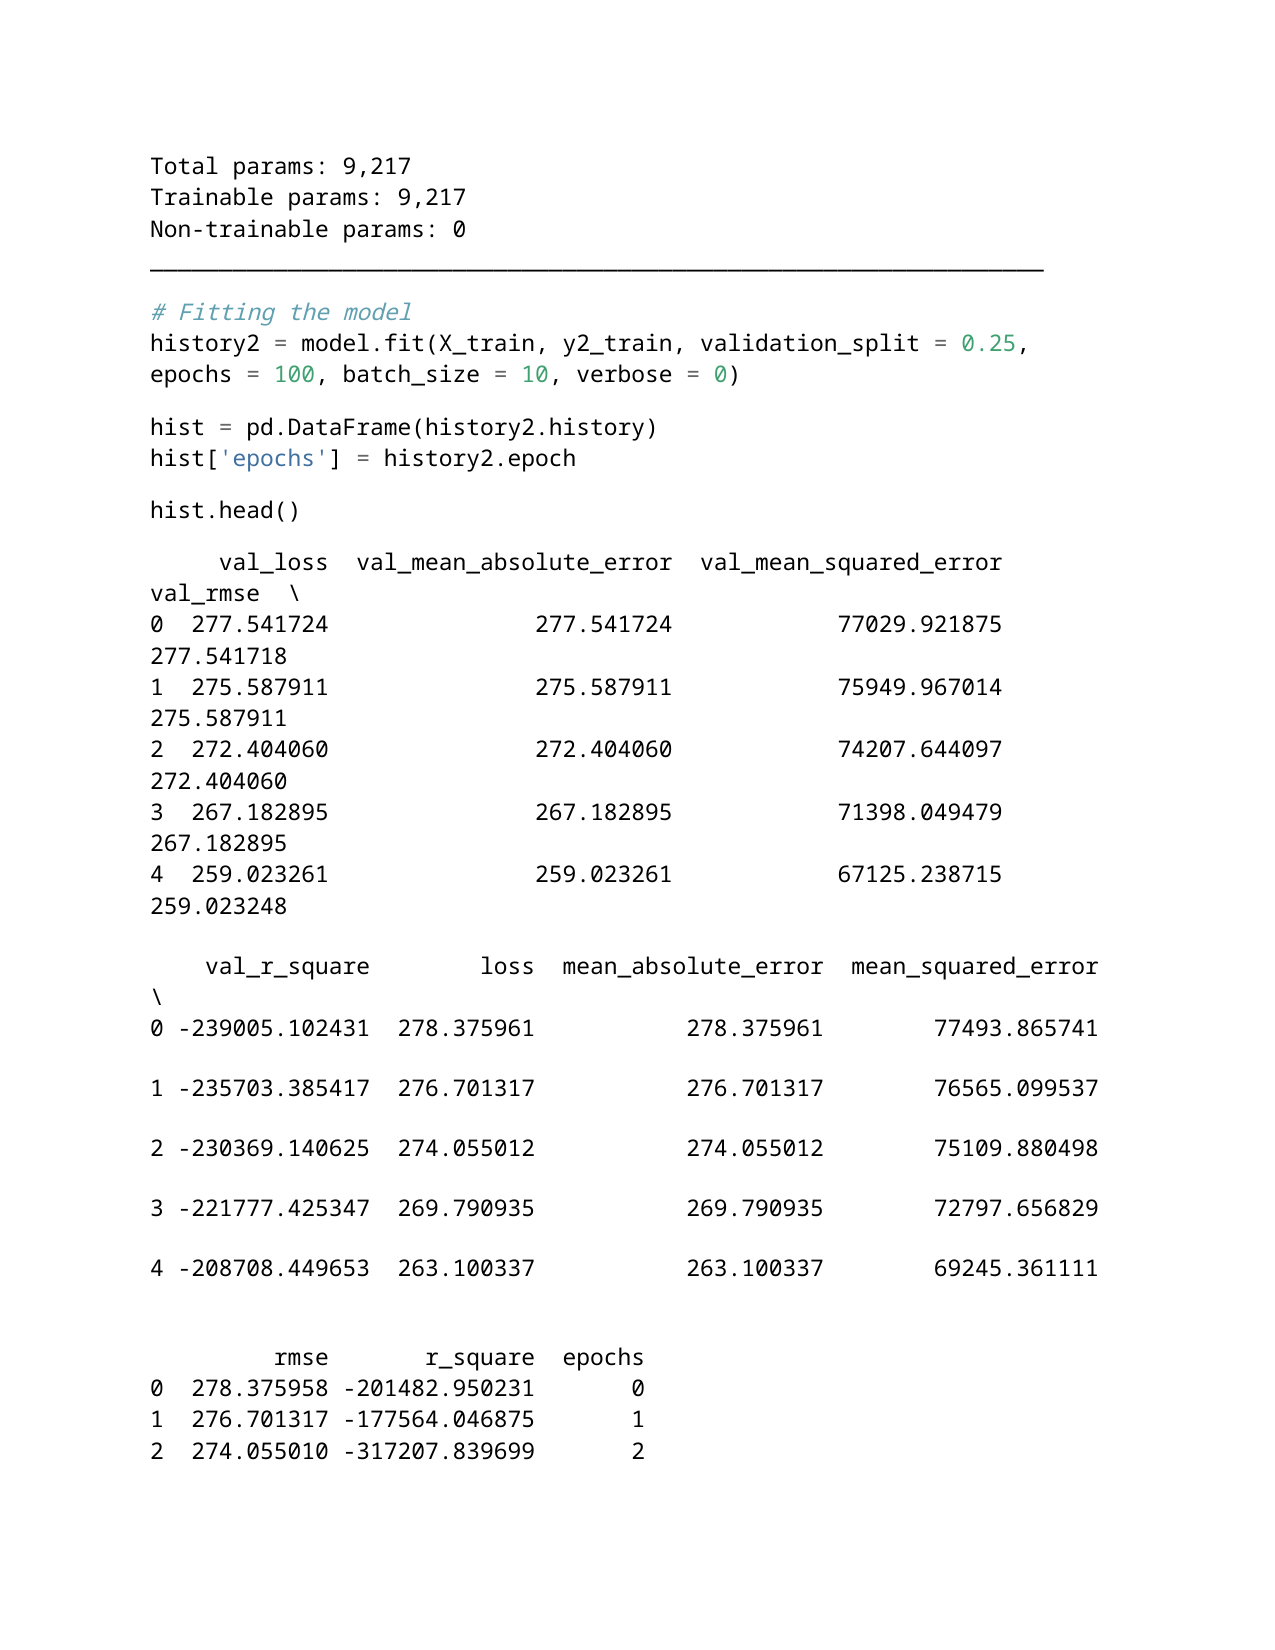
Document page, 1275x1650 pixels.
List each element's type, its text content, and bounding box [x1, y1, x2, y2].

text # Fitting the model history2 = model.fit(X_train, y2_train, validation_split = 0.25, epochs = 100, batch_size = 10, verbose = 0) [150, 296, 1125, 389]
text hist = pd.DataFrame(history2.history) hist['epochs'] = history2.epoch [150, 410, 1125, 473]
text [150, 546, 1125, 1466]
text hist.head() [150, 494, 1125, 525]
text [150, 150, 1125, 275]
